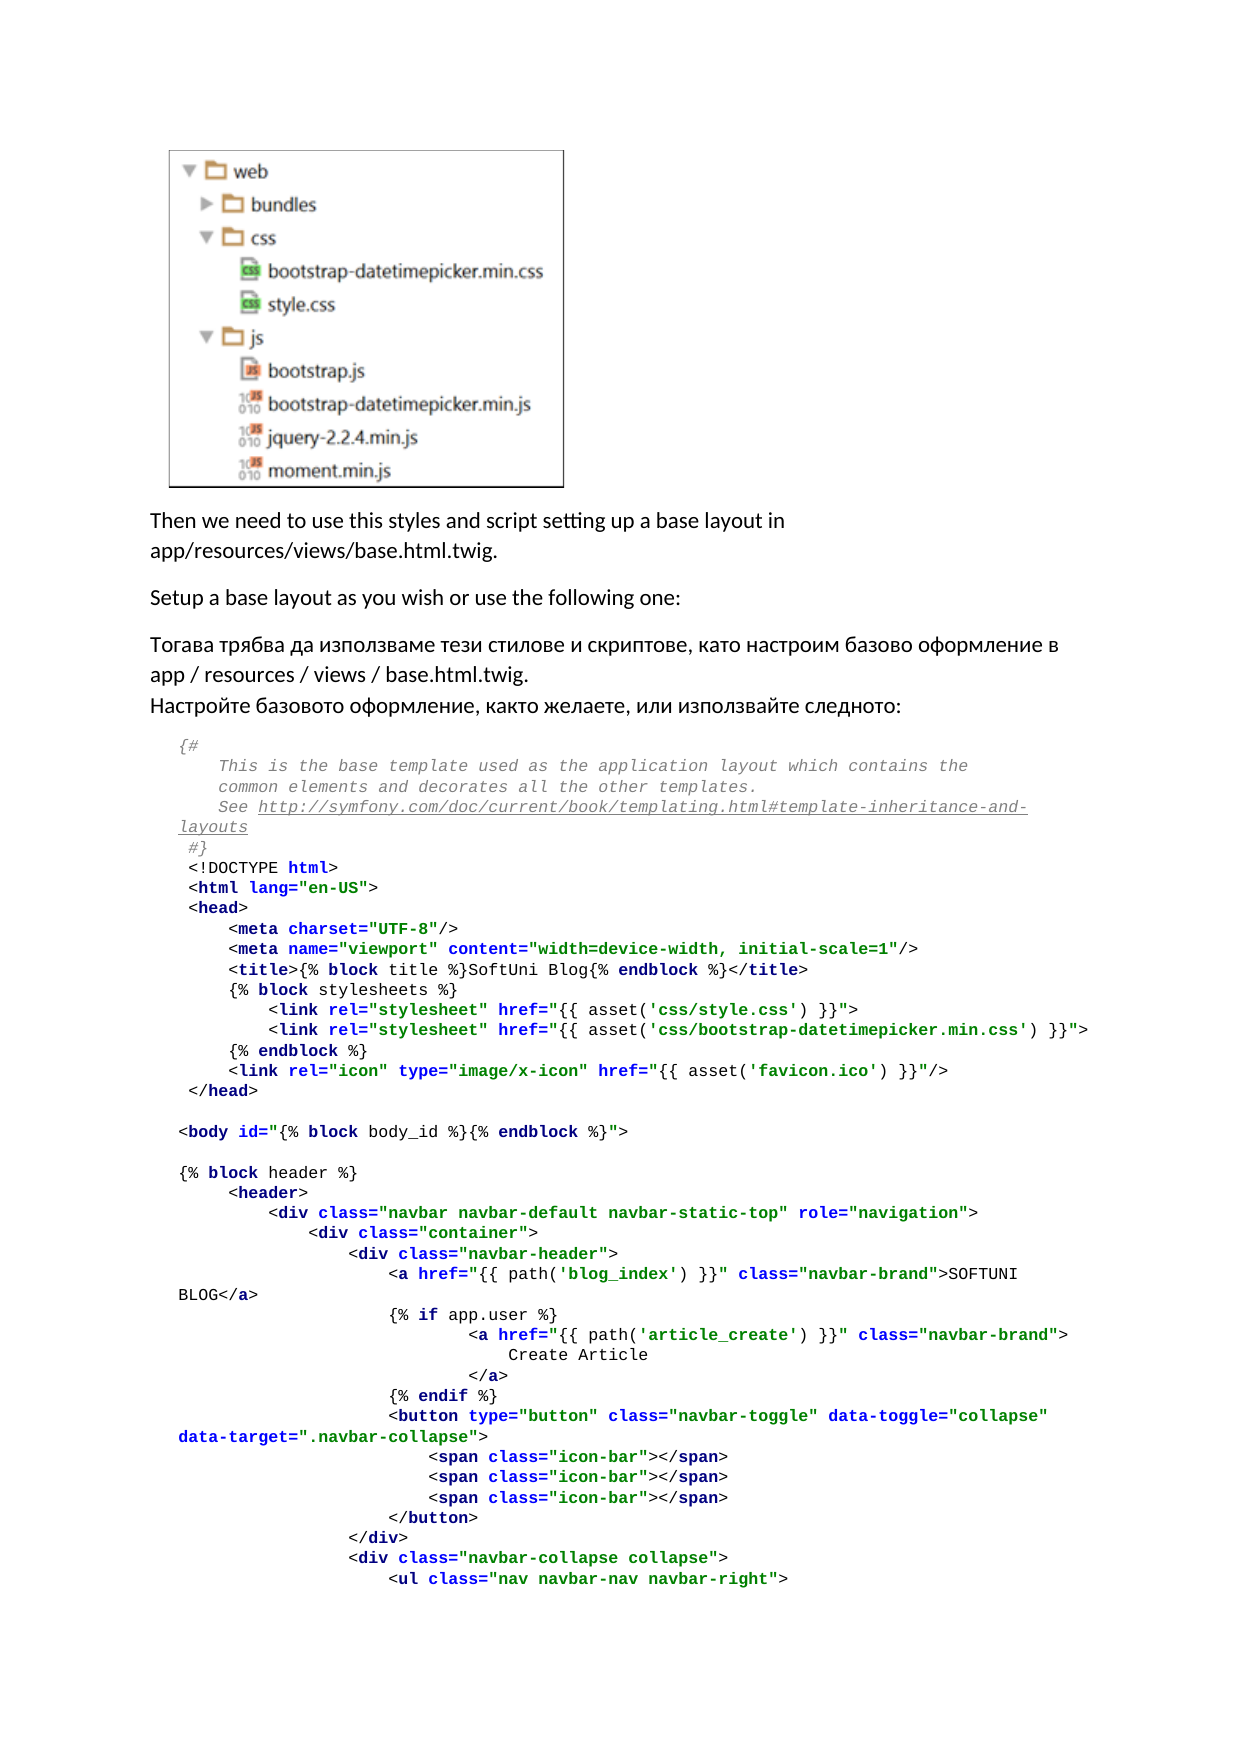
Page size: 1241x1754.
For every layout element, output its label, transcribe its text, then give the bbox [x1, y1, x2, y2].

text Setup a base layout as you wish or use the following one: [150, 583, 1090, 611]
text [178, 738, 1090, 1589]
text Тогава трябва да използваме тези стилове и скриптове, като настроим базово оформление в app / resources / views / base.html.twig. Настройте базовото оформление, както желаете, или използвайте следното: [150, 630, 1090, 719]
text Then we need to use this styles and script setting up a base layout in app/resources/views/base.html.twig. [150, 506, 1090, 564]
